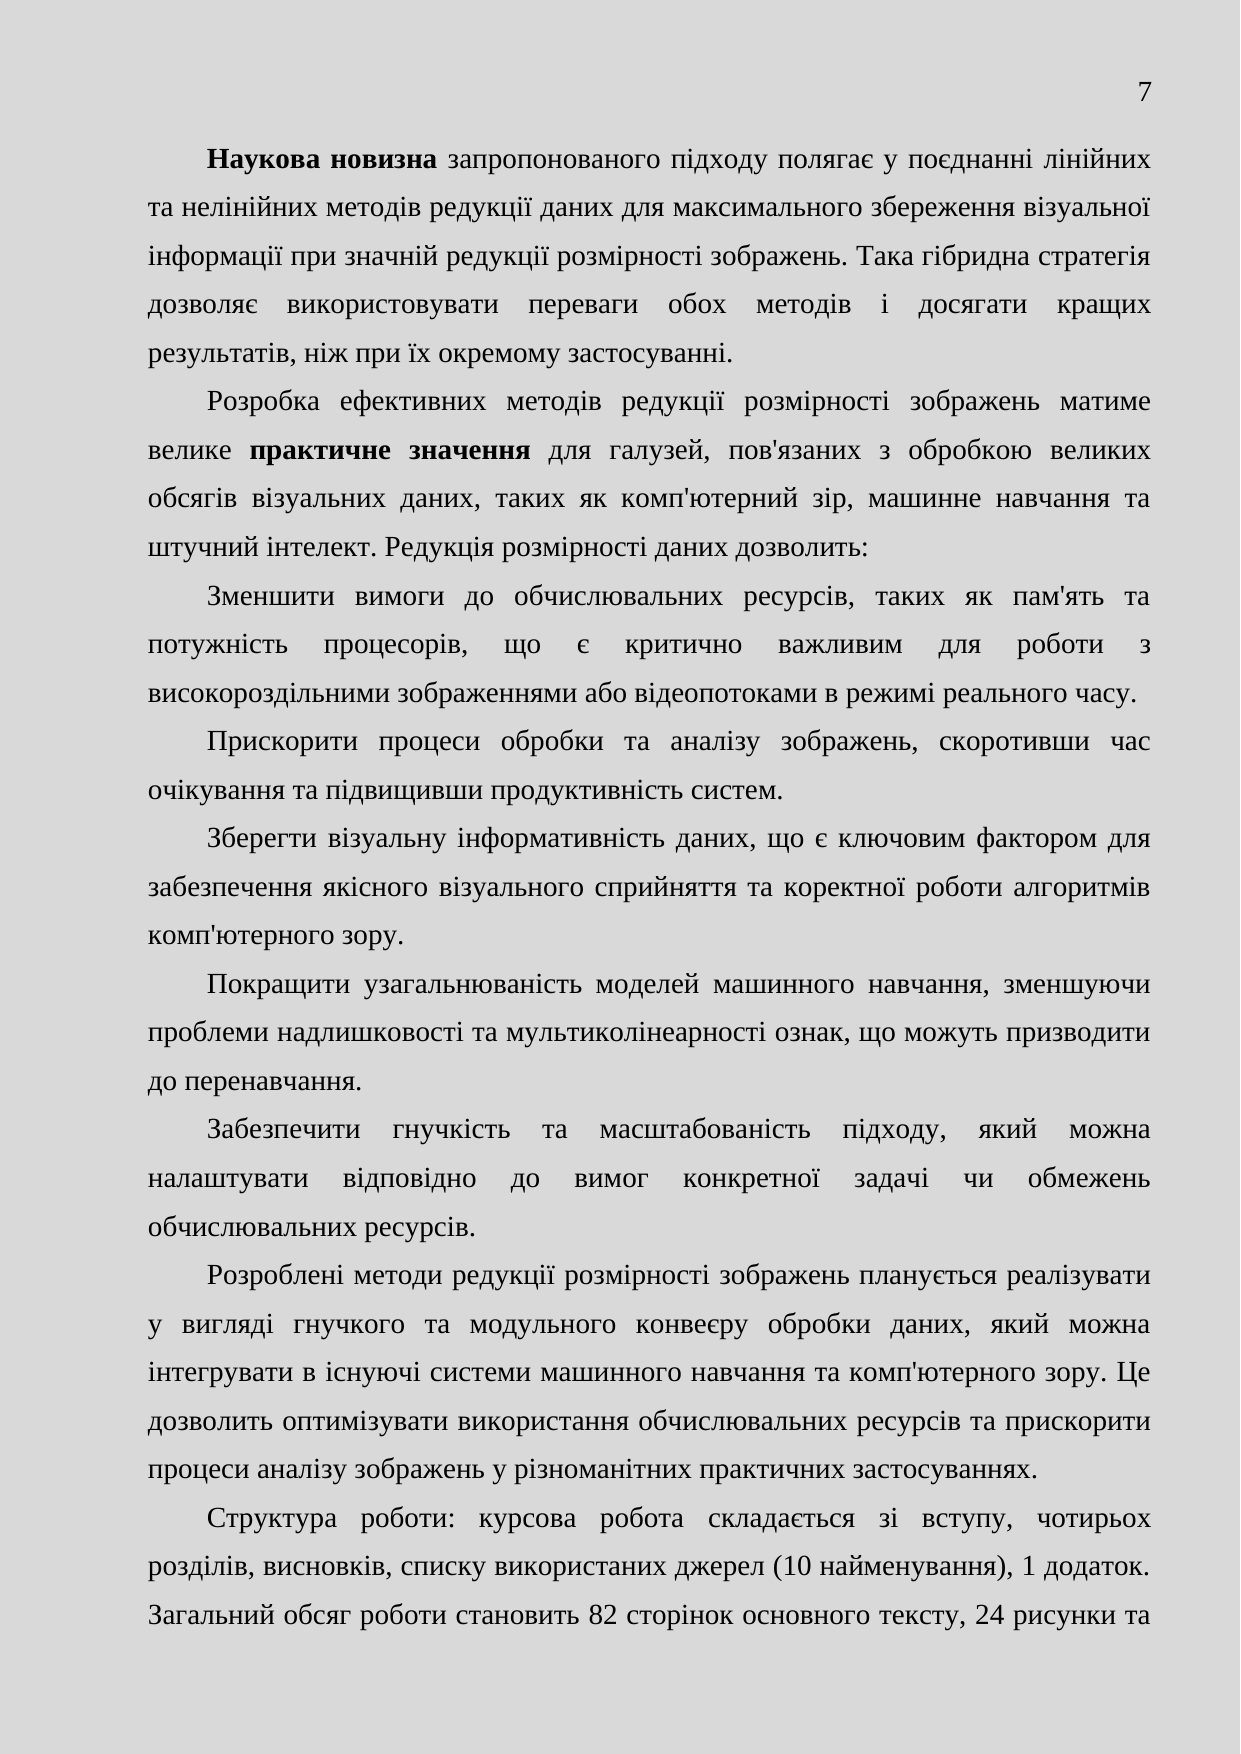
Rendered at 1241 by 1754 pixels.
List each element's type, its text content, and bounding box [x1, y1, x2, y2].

text Зберегти візуальну інформативність даних, що є ключовим фактором для забезпечення якісного візуального сприйняття та коректної роботи алгоритмів комп'ютерного зору. [148, 820, 1152, 951]
text Покращити узагальнюваність моделей машинного навчання, зменшуючи проблеми надлишковості та мультиколінеарності ознак, що можуть призводити до перенавчання. [148, 966, 1152, 1097]
text Наукова новизна запропонованого підходу полягає у поєднанні лінійних та нелінійних методів редукції даних для максимального збереження візуальної інформації при значній редукції розмірності зображень. Така гібридна стратегія дозволяє використовувати переваги обох методів і досягати кращих результатів, ніж при їх окремому застосуванні. [148, 141, 1152, 368]
text Забезпечити гнучкість та масштабованість підходу, який можна налаштувати відповідно до вимог конкретної задачі чи обмежень обчислювальних ресурсів. [148, 1112, 1152, 1242]
text Розроблені методи редукції розмірності зображень планується реалізувати у вигляді гнучкого та модульного конвеєру обробки даних, який можна інтегрувати в існуючі системи машинного навчання та комп'ютерного зору. Це дозволить оптимізувати використання обчислювальних ресурсів та прискорити процеси аналізу зображень у різноманітних практичних застосуваннях. [148, 1257, 1152, 1485]
text Розробка ефективних методів редукції розмірності зображень матиме велике практичне значення для галузей, пов'язаних з обробкою великих обсягів візуальних даних, таких як комп'ютерний зір, машинне навчання та штучний інтелект. Редукція розмірності даних дозволить: [148, 383, 1152, 563]
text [148, 1500, 1152, 1631]
text Зменшити вимоги до обчислювальних ресурсів, таких як пам'ять та потужність процесорів, що є критично важливим для роботи з високороздільними зображеннями або відеопотоками в режимі реального часу. [148, 578, 1152, 708]
text Прискорити процеси обробки та аналізу зображень, скоротивши час очікування та підвищивши продуктивність систем. [148, 723, 1152, 805]
